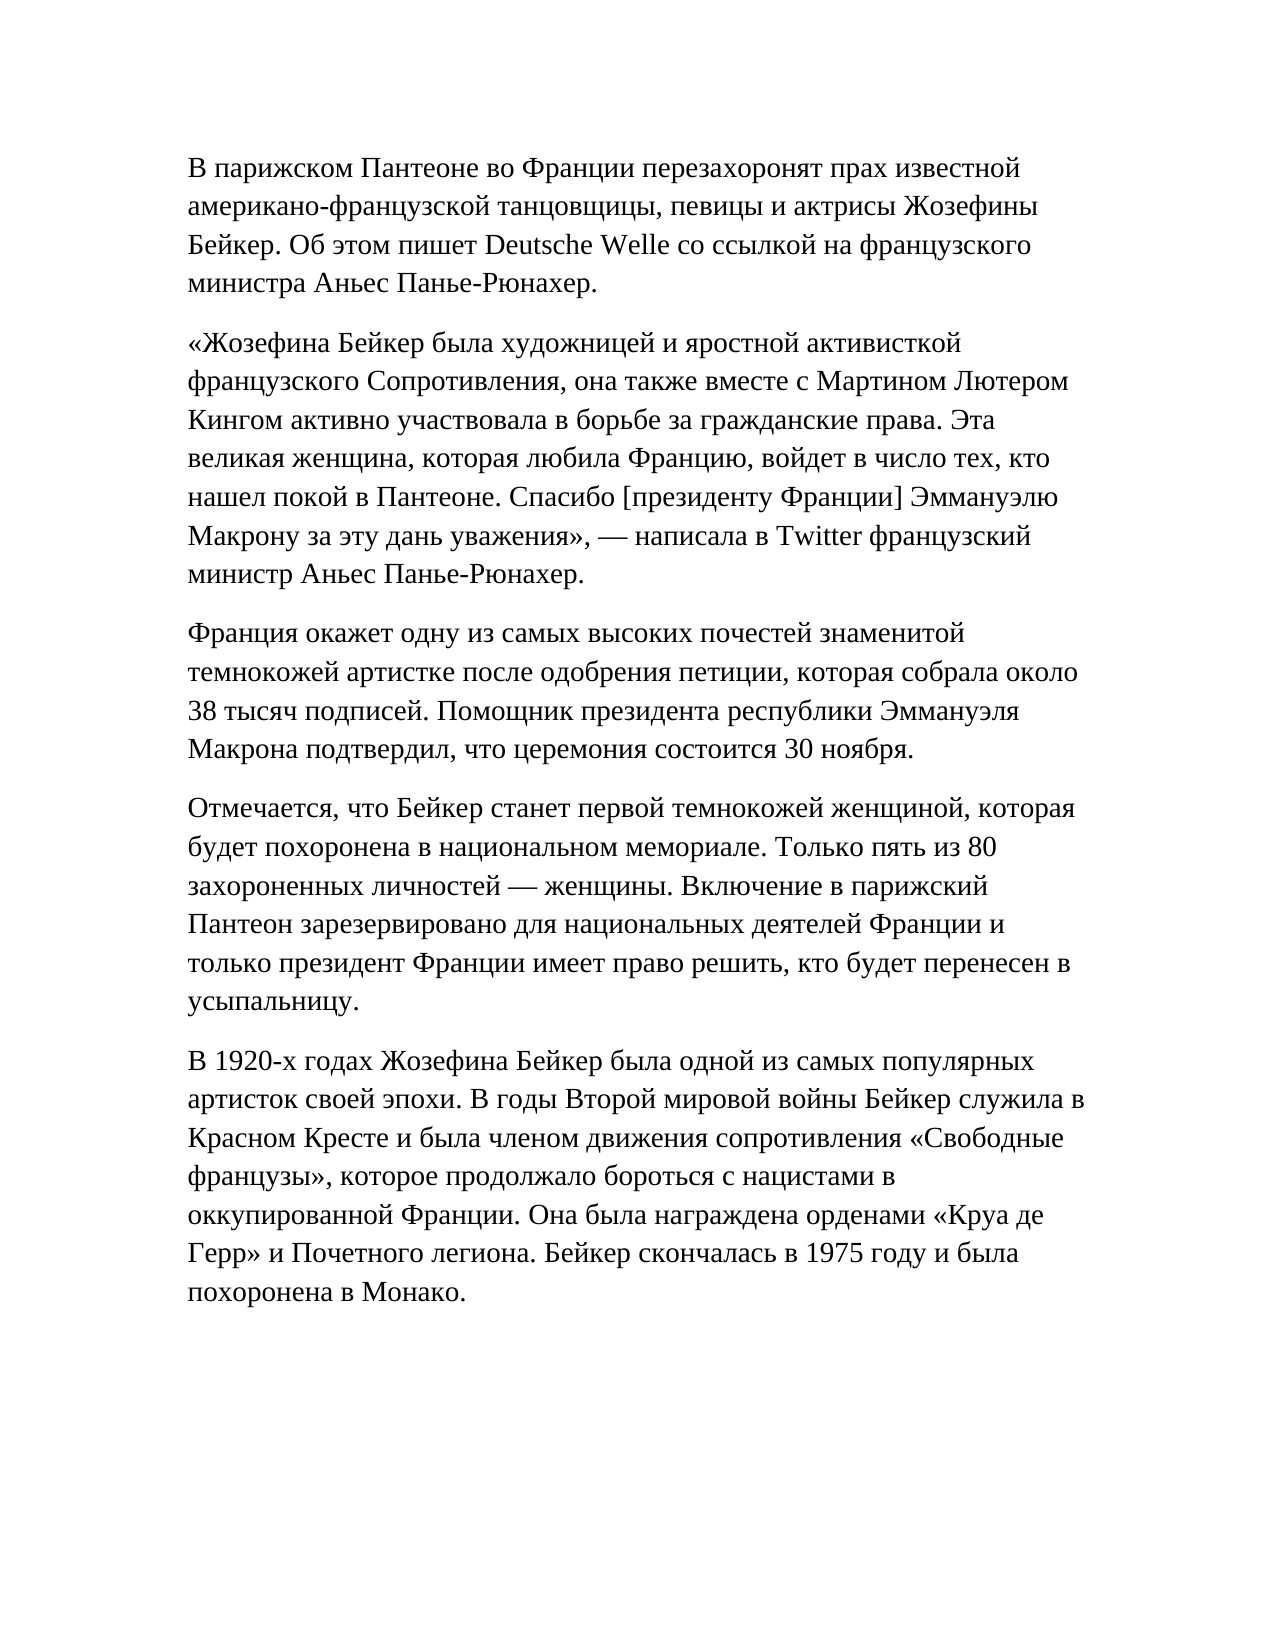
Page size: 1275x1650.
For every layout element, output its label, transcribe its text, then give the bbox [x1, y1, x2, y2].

text Отмечается, что Бейкер станет первой темнокожей женщиной, которая будет похоронена в национальном мемориале. Только пять из 80 захороненных личностей — женщины. Включение в парижский Пантеон зарезервировано для национальных деятелей Франции и только президент Франции имеет право решить, кто будет перенесен в усыпальницу. [187, 791, 1087, 1017]
text «Жозефина Бейкер была художницей и яростной активисткой французского Сопротивления, она также вместе с Мартином Лютером Кингом активно участвовала в борьбе за гражданские права. Эта великая женщина, которая любила Францию, войдет в число тех, кто нашел покой в Пантеоне. Спасибо [президенту Франции] Эммануэлю Макрону за эту дань уважения», — написала в Twitter французский министр Аньес Панье-Рюнахер. [187, 325, 1087, 590]
text Франция окажет одну из самых высоких почестей знаменитой темнокожей артистке после одобрения петиции, которая собрала около 38 тысяч подписей. Помощник президента республики Эммануэля Макрона подтвердил, что церемония состоится 30 ноября. [187, 616, 1087, 765]
text В парижском Пантеоне во Франции перезахоронят прах известной американо-французской танцовщицы, певицы и актрисы Жозефины Бейкер. Об этом пишет Deutsche Welle со ссылкой на французского министра Аньес Панье-Рюнахер. [187, 150, 1087, 299]
text В 1920-х годах Жозефина Бейкер была одной из самых популярных артисток своей эпохи. В годы Второй мировой войны Бейкер служила в Красном Кресте и была членом движения сопротивления «Свободные французы», которое продолжало бороться с нацистами в оккупированной Франции. Она была награждена орденами «Круа де Герр» и Почетного легиона. Бейкер скончалась в 1975 году и была похоронена в Монако. [187, 1043, 1087, 1307]
